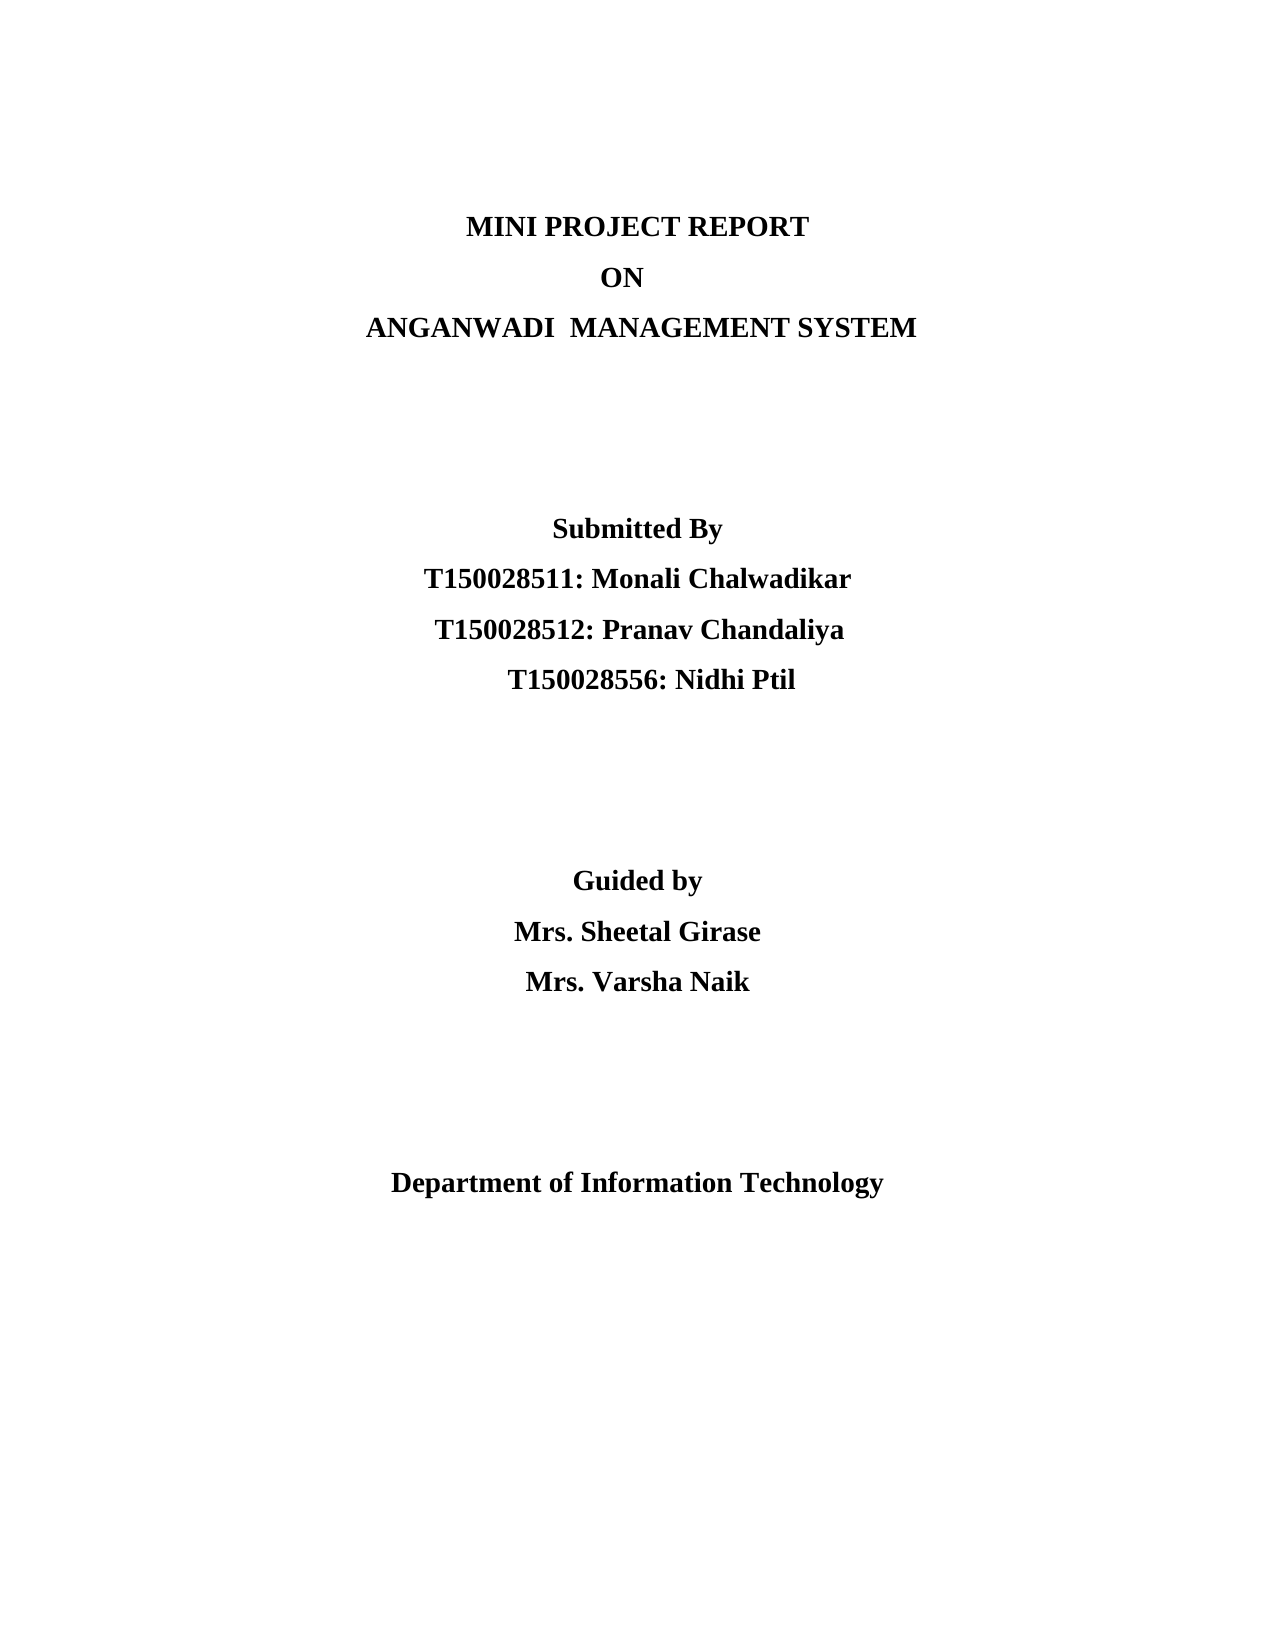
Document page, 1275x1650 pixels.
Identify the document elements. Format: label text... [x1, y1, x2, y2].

text Department of Information Technology [150, 1165, 1125, 1199]
text T150028511: Monali Chalwadikar [150, 562, 1125, 595]
text T150028512: Pranav Chandaliya [150, 612, 1125, 645]
text ON [525, 260, 1125, 293]
text Submitted By [150, 511, 1125, 545]
text T150028556: Nidhi Ptil [150, 662, 1125, 696]
text Mrs. Varsha Naik [150, 964, 1125, 998]
text Guided by [150, 863, 1125, 897]
text MINI PROJECT REPORT [150, 209, 1125, 243]
text Mrs. Sheetal Girase [150, 914, 1125, 947]
text ANGANWADI MANAGEMENT SYSTEM [300, 310, 1125, 343]
